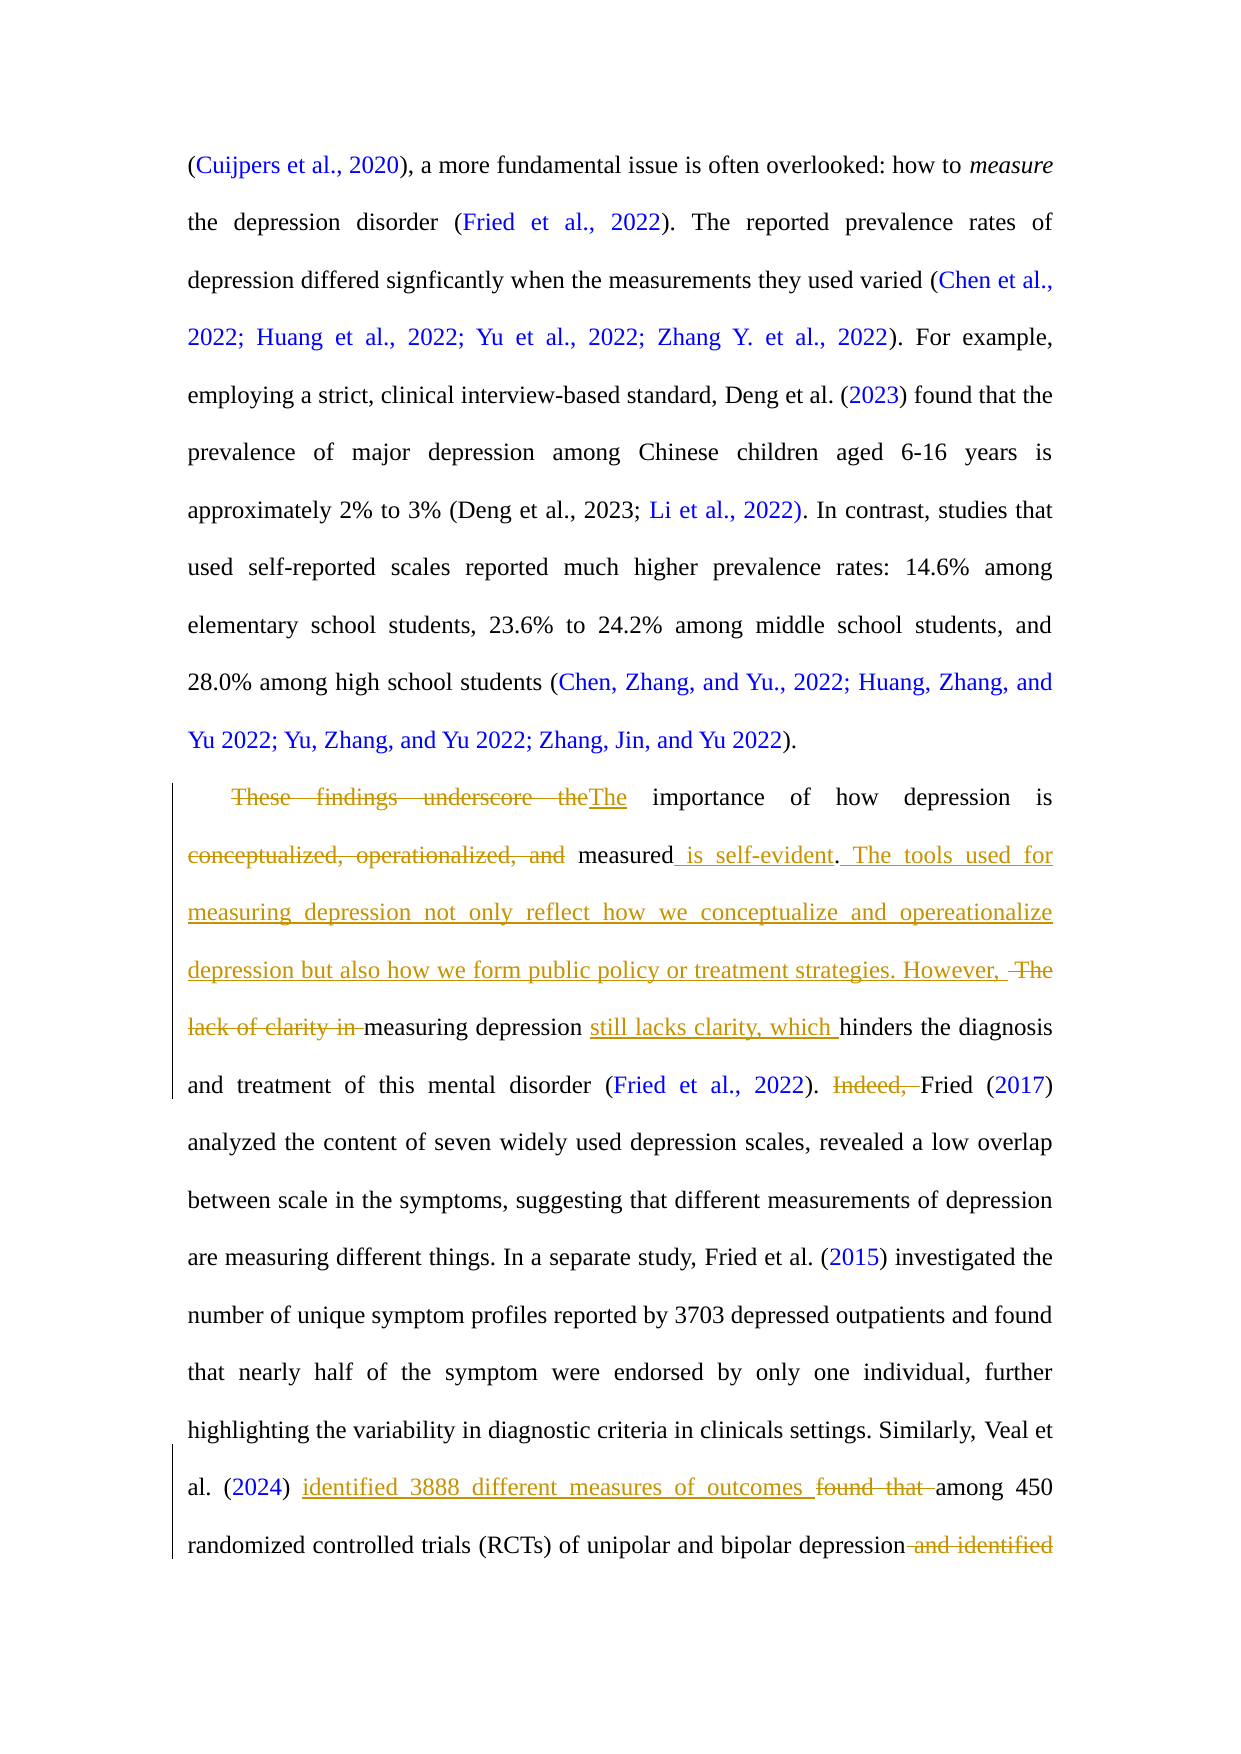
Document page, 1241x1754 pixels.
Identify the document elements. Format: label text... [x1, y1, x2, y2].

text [187, 923, 1053, 1559]
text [187, 150, 1053, 754]
